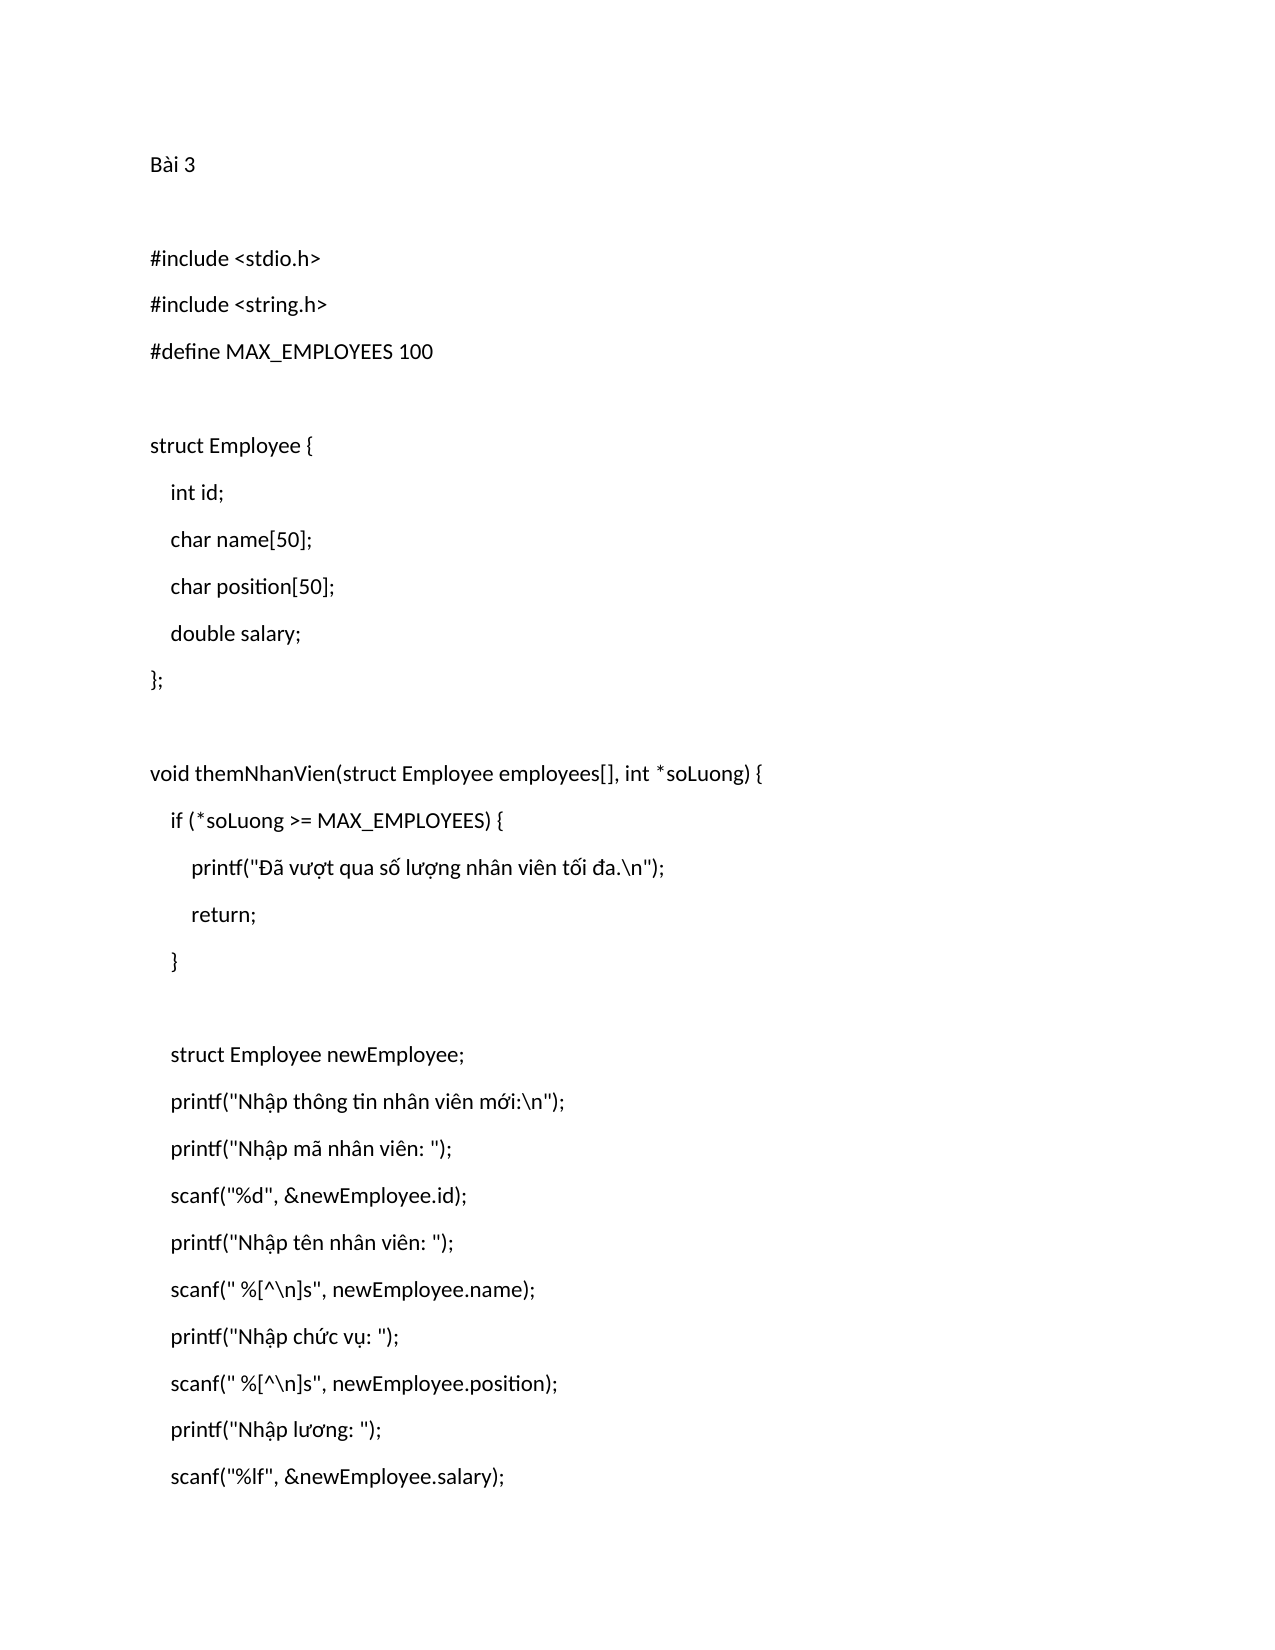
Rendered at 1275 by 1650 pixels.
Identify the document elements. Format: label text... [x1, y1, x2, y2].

text #define MAX_EMPLOYEES 100 [150, 337, 1125, 366]
text scanf("%d", &newEmployee.id); [150, 1181, 1125, 1209]
text scanf(" %[^\n]s", newEmployee.position); [150, 1369, 1125, 1397]
text printf("Đã vượt qua số lượng nhân viên tối đa.\n"); [150, 853, 1125, 881]
text printf("Nhập lương: "); [150, 1416, 1125, 1444]
text char position[50]; [150, 572, 1125, 600]
text double salary; [150, 619, 1125, 647]
text #include <string.h> [150, 291, 1125, 319]
text scanf("%lf", &newEmployee.salary); [150, 1462, 1125, 1491]
text if (*soLuong >= MAX_EMPLOYEES) { [150, 806, 1125, 834]
text printf("Nhập chức vụ: "); [150, 1322, 1125, 1350]
text printf("Nhập mã nhân viên: "); [150, 1134, 1125, 1162]
text printf("Nhập thông tin nhân viên mới:\n"); [150, 1087, 1125, 1116]
text }; [150, 666, 1125, 694]
text } [150, 947, 1125, 975]
text scanf(" %[^\n]s", newEmployee.name); [150, 1275, 1125, 1303]
text int id; [150, 478, 1125, 506]
text printf("Nhập tên nhân viên: "); [150, 1228, 1125, 1256]
text struct Employee { [150, 431, 1125, 459]
text #include <stdio.h> [150, 244, 1125, 272]
text Bài 3 [150, 150, 1125, 178]
text struct Employee newEmployee; [150, 1041, 1125, 1069]
text return; [150, 900, 1125, 928]
text void themNhanVien(struct Employee employees[], int *soLuong) { [150, 759, 1125, 787]
text char name[50]; [150, 525, 1125, 553]
